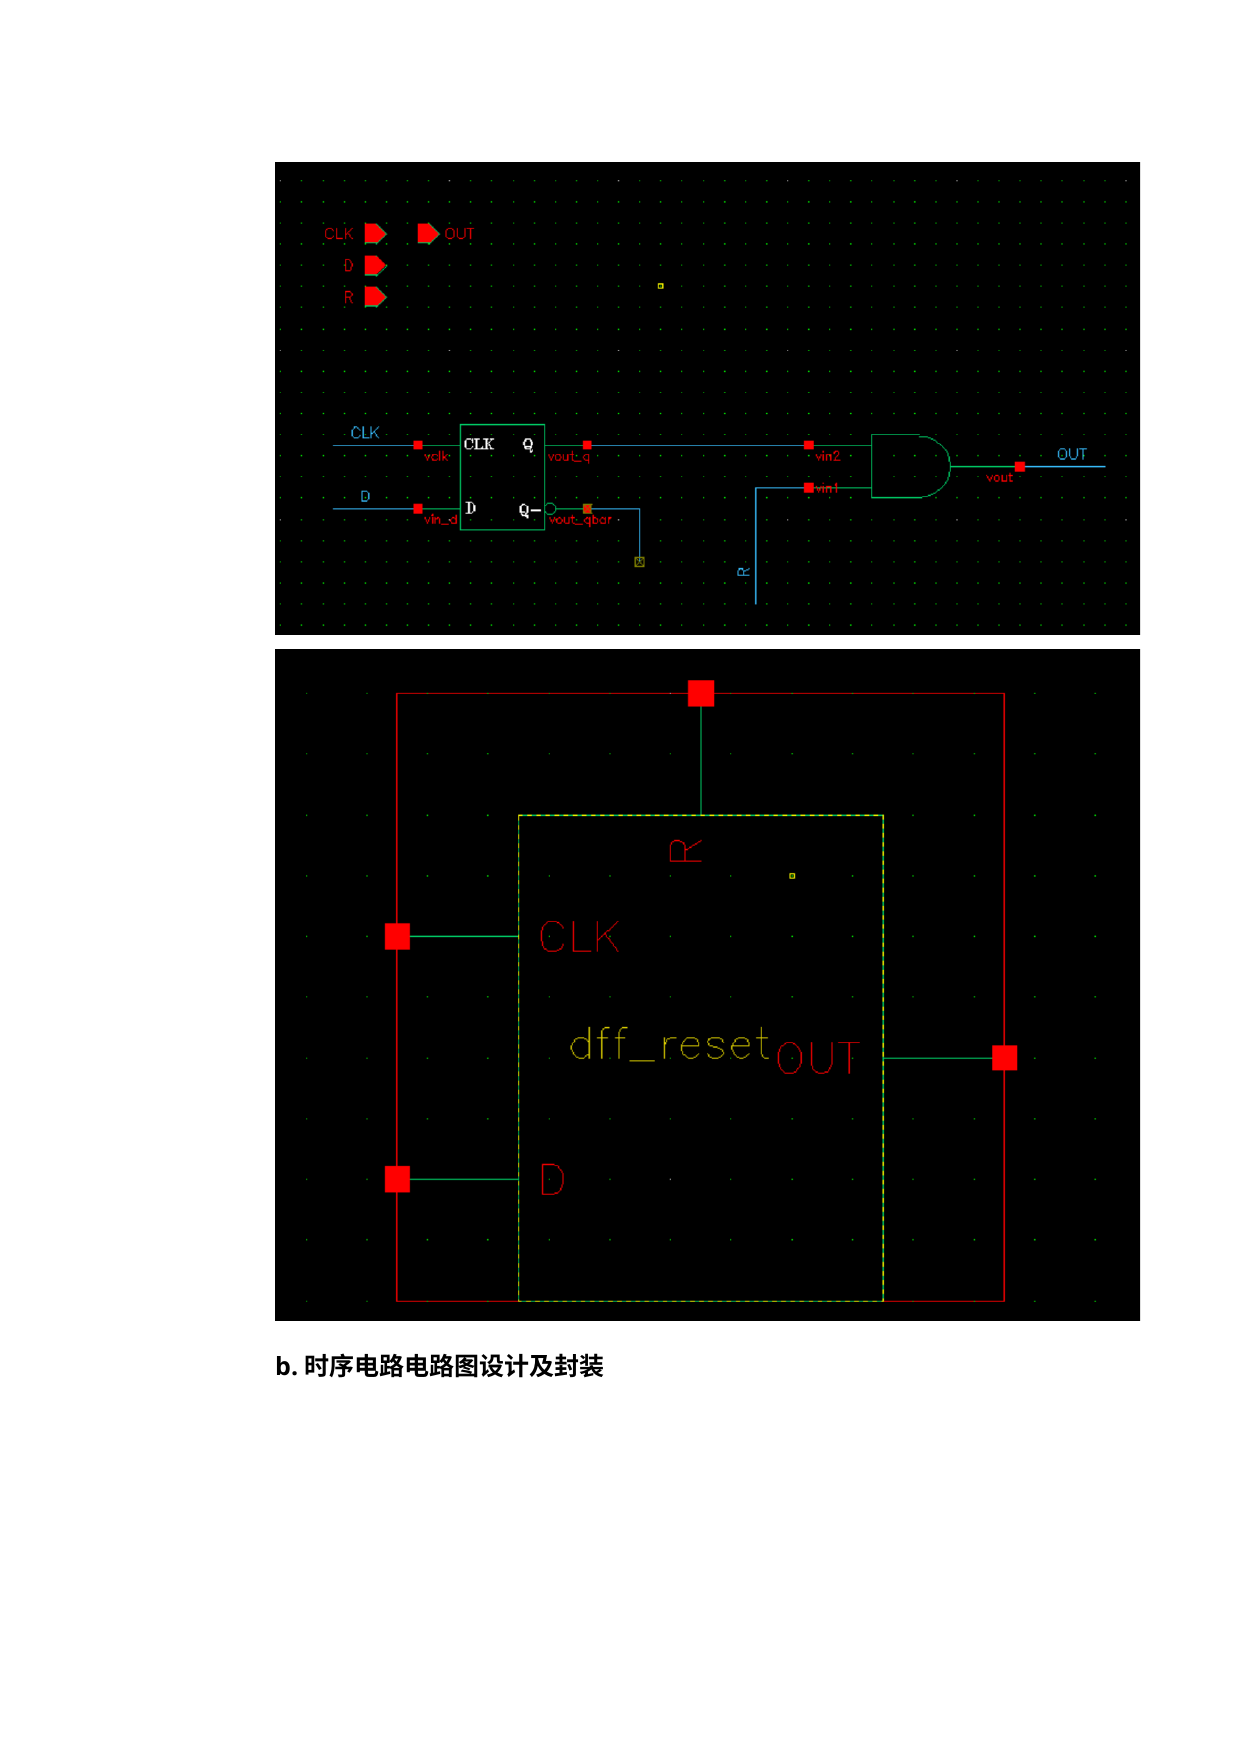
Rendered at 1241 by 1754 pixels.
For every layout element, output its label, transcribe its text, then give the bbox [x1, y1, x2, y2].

picture [275, 649, 1141, 1321]
picture [275, 162, 1141, 635]
text b. 时序电路电路图设计及封装 [231, 1332, 1053, 1397]
